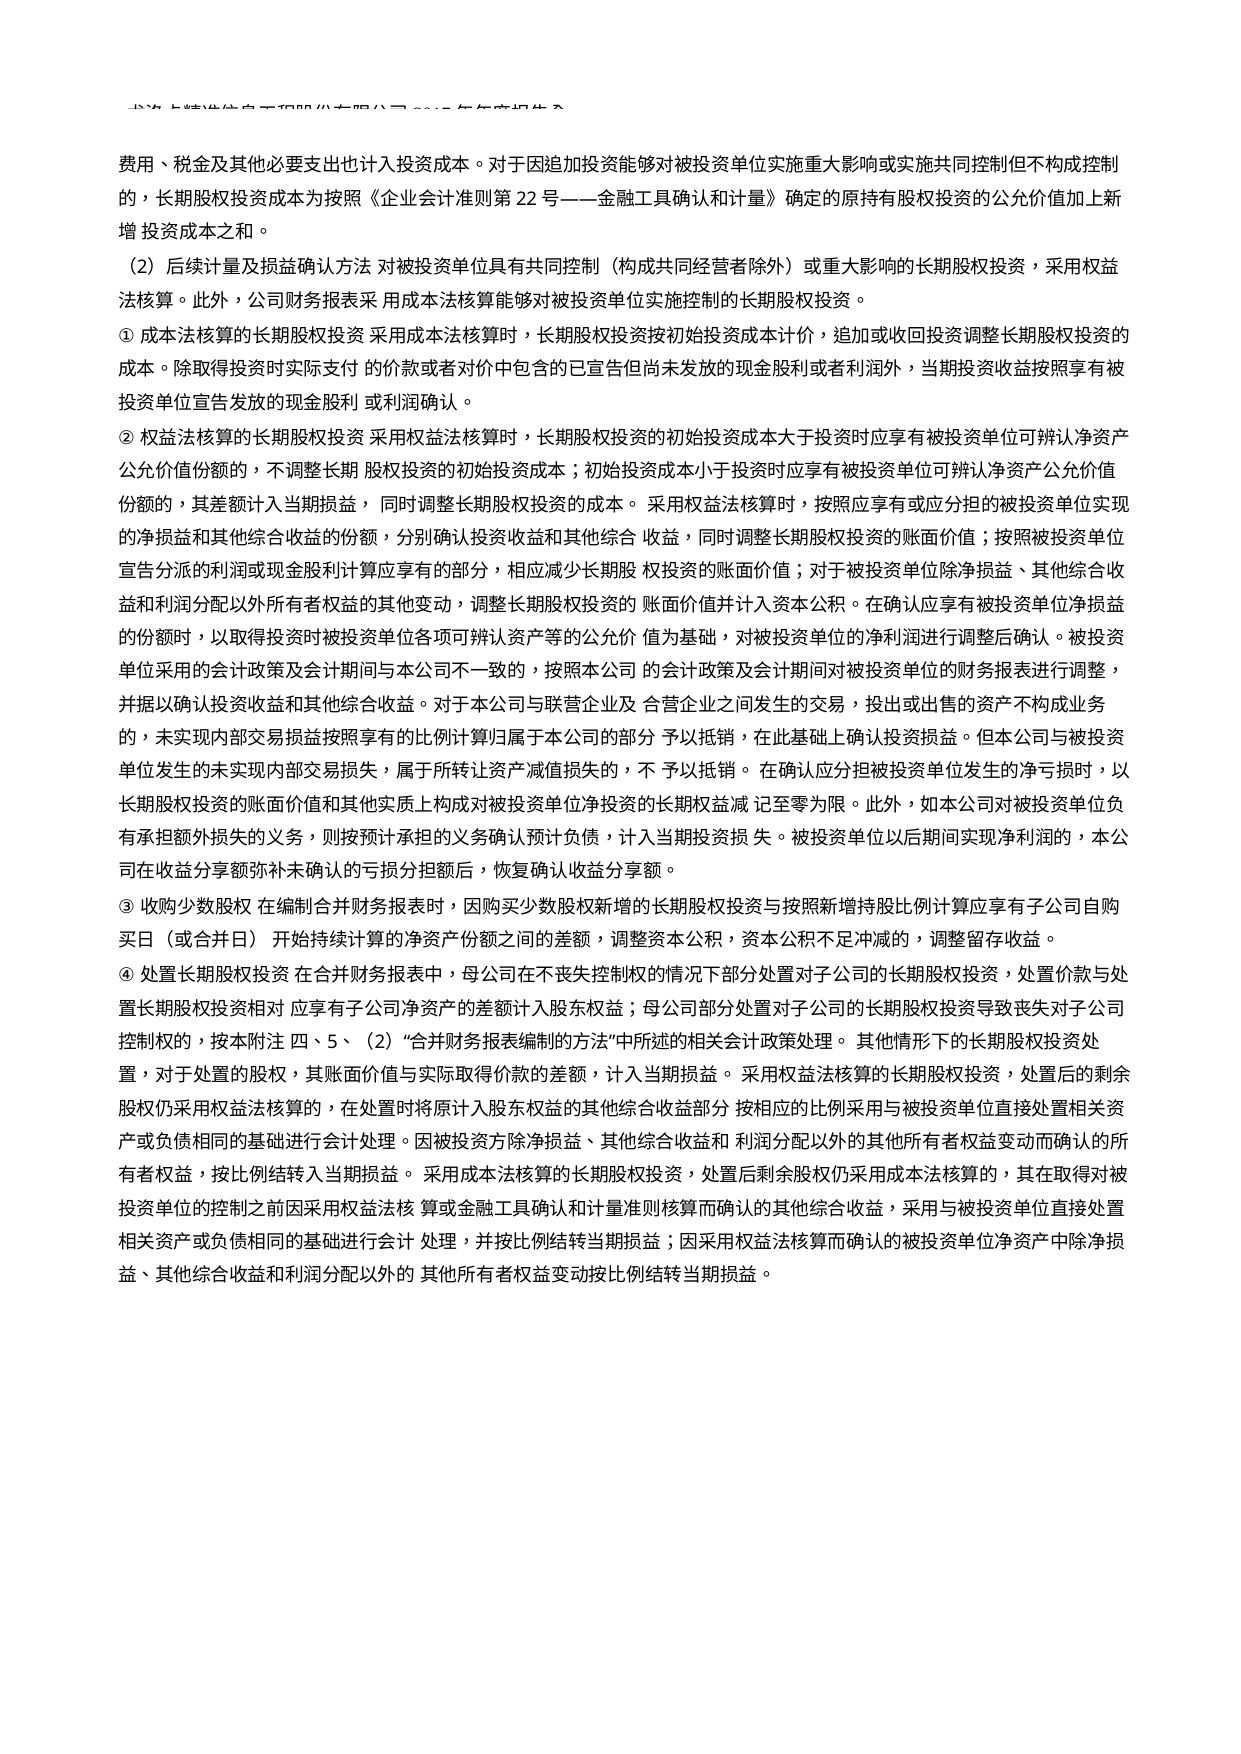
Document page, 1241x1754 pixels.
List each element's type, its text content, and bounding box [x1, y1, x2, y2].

text ③ 收购少数股权 在编制合并财务报表时，因购买少数股权新增的长期股权投资与按照新增持股比例计算应享有子公司自购买日（或合并日） 开始持续计算的净资产份额之间的差额，调整资本公积，资本公积不足冲减的，调整留存收益。 [118, 893, 1132, 952]
text ④ 处置长期股权投资 在合并财务报表中，母公司在不丧失控制权的情况下部分处置对子公司的长期股权投资，处置价款与处置长期股权投资相对 应享有子公司净资产的差额计入股东权益；母公司部分处置对子公司的长期股权投资导致丧失对子公司控制权的，按本附注 四、5、（2）“合并财务报表编制的方法”中所述的相关会计政策处理。 其他情形下的长期股权投资处置，对于处置的股权，其账面价值与实际取得价款的差额，计入当期损益。 采用权益法核算的长期股权投资，处置后的剩余股权仍采用权益法核算的，在处置时将原计入股东权益的其他综合收益部分 按相应的比例采用与被投资单位直接处置相关资产或负债相同的基础进行会计处理。因被投资方除净损益、其他综合收益和 利润分配以外的其他所有者权益变动而确认的所有者权益，按比例结转入当期损益。 采用成本法核算的长期股权投资，处置后剩余股权仍采用成本法核算的，其在取得对被投资单位的控制之前因采用权益法核 算或金融工具确认和计量准则核算而确认的其他综合收益，采用与被投资单位直接处置相关资产或负债相同的基础进行会计 处理，并按比例结转当期损益；因采用权益法核算而确认的被投资单位净资产中除净损益、其他综合收益和利润分配以外的 其他所有者权益变动按比例结转当期损益。 [118, 962, 1132, 1287]
text （2）后续计量及损益确认方法 对被投资单位具有共同控制（构成共同经营者除外）或重大影响的长期股权投资，采用权益法核算。此外，公司财务报表采 用成本法核算能够对被投资单位实施控制的长期股权投资。 [118, 254, 1132, 313]
text ② 权益法核算的长期股权投资 采用权益法核算时，长期股权投资的初始投资成本大于投资时应享有被投资单位可辨认净资产公允价值份额的，不调整长期 股权投资的初始投资成本；初始投资成本小于投资时应享有被投资单位可辨认净资产公允价值份额的，其差额计入当期损益， 同时调整长期股权投资的成本。 采用权益法核算时，按照应享有或应分担的被投资单位实现的净损益和其他综合收益的份额，分别确认投资收益和其他综合 收益，同时调整长期股权投资的账面价值；按照被投资单位宣告分派的利润或现金股利计算应享有的部分，相应减少长期股 权投资的账面价值；对于被投资单位除净损益、其他综合收益和利润分配以外所有者权益的其他变动，调整长期股权投资的 账面价值并计入资本公积。在确认应享有被投资单位净损益的份额时，以取得投资时被投资单位各项可辨认资产等的公允价 值为基础，对被投资单位的净利润进行调整后确认。被投资单位采用的会计政策及会计期间与本公司不一致的，按照本公司 的会计政策及会计期间对被投资单位的财务报表进行调整，并据以确认投资收益和其他综合收益。对于本公司与联营企业及 合营企业之间发生的交易，投出或出售的资产不构成业务的，未实现内部交易损益按照享有的比例计算归属于本公司的部分 予以抵销，在此基础上确认投资损益。但本公司与被投资单位发生的未实现内部交易损失，属于所转让资产减值损失的，不 予以抵销。 在确认应分担被投资单位发生的净亏损时，以长期股权投资的账面价值和其他实质上构成对被投资单位净投资的长期权益减 记至零为限。此外，如本公司对被投资单位负有承担额外损失的义务，则按预计承担的义务确认预计负债，计入当期投资损 失。被投资单位以后期间实现净利润的，本公司在收益分享额弥补未确认的亏损分担额后，恢复确认收益分享额。 [118, 424, 1132, 883]
text 费用、税金及其他必要支出也计入投资成本。对于因追加投资能够对被投资单位实施重大影响或实施共同控制但不构成控制 的，长期股权投资成本为按照《企业会计准则第22号——金融工具确认和计量》确定的原持有股权投资的公允价值加上新增 投资成本之和。 [118, 152, 1122, 244]
text ① 成本法核算的长期股权投资 采用成本法核算时，长期股权投资按初始投资成本计价，追加或收回投资调整长期股权投资的成本。除取得投资时实际支付 的价款或者对价中包含的已宣告但尚未发放的现金股利或者利润外，当期投资收益按照享有被投资单位宣告发放的现金股利 或利润确认。 [118, 322, 1132, 414]
